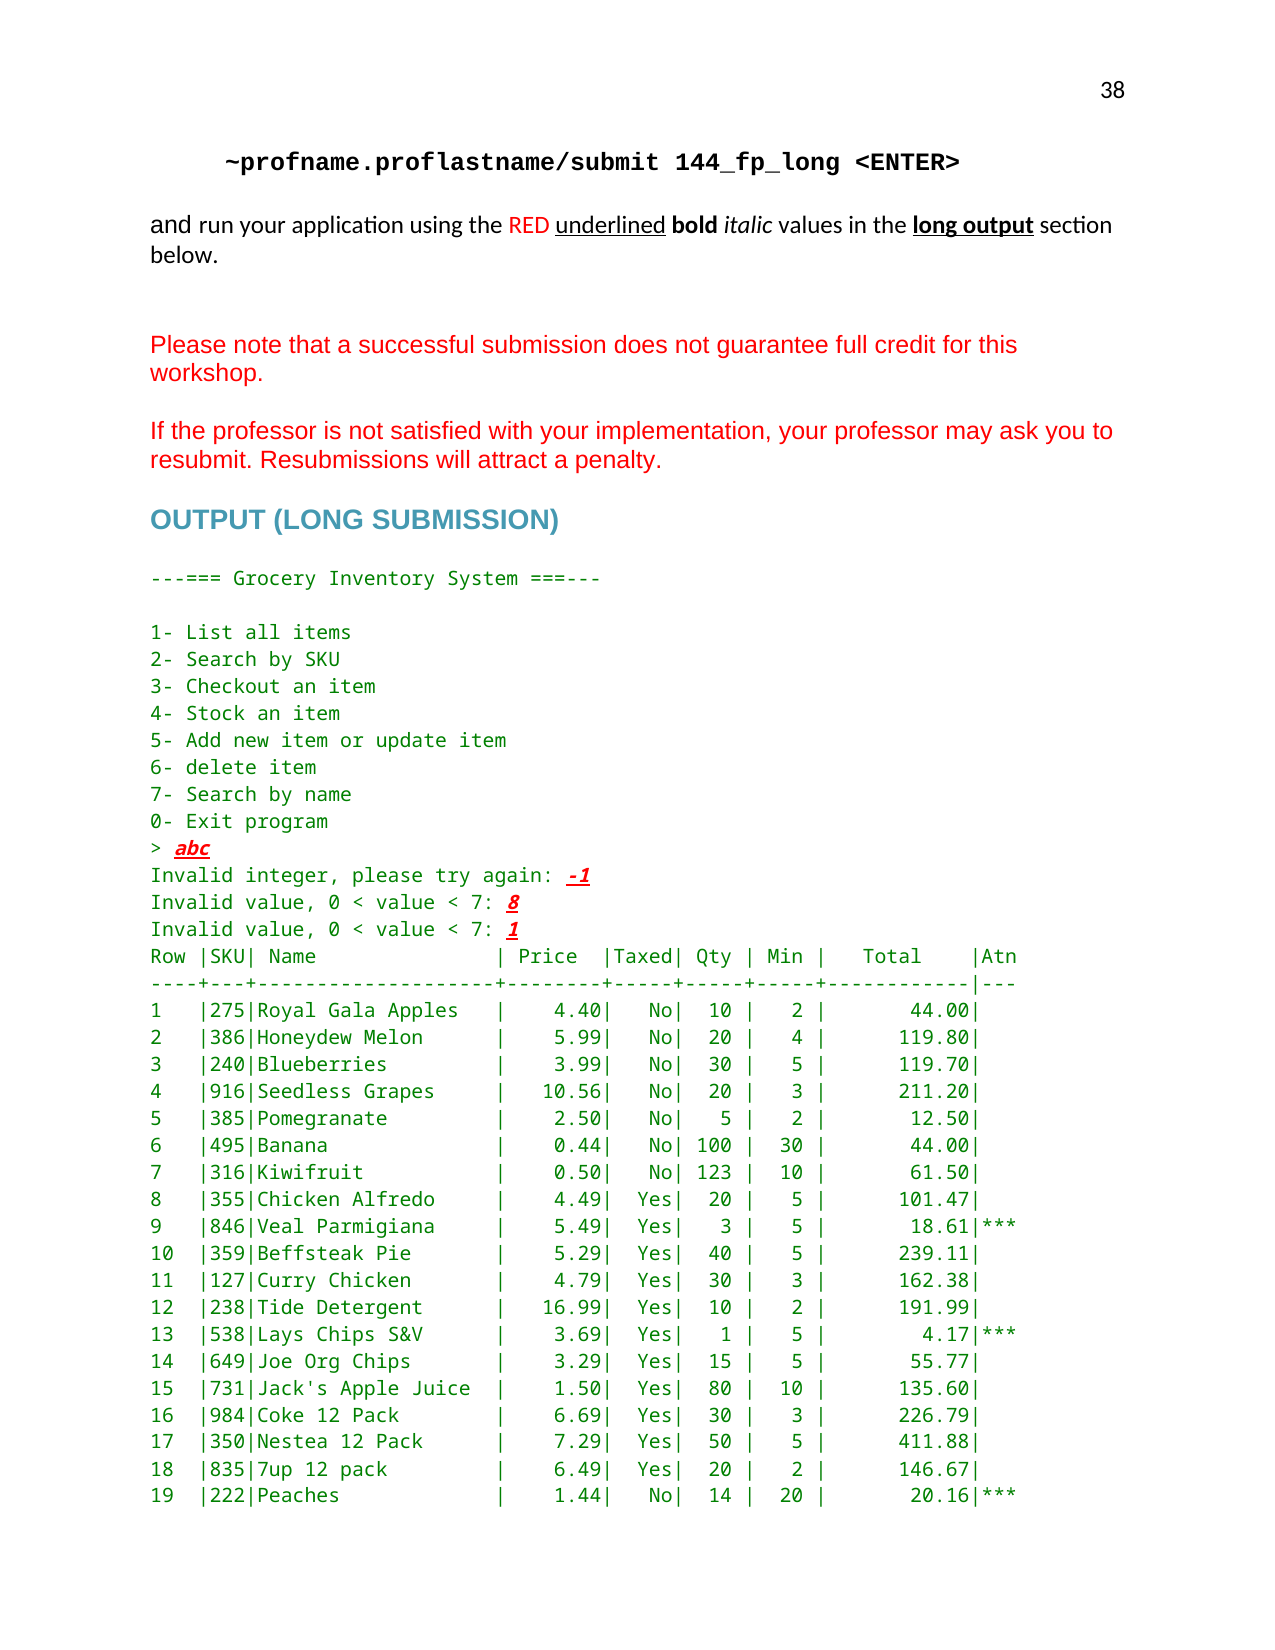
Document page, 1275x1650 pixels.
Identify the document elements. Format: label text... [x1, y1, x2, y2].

text 13 |538|Lays Chips S&V | 3.69| Yes| 1 | 5 | 4.17|*** [150, 1320, 1125, 1347]
text > abc [150, 834, 1125, 861]
text Invalid value, 0 < value < 7: 8 [150, 888, 1125, 915]
text 4- Stock an item [150, 699, 1125, 726]
text 5 |385|Pomegranate | 2.50| No| 5 | 2 | 12.50| [150, 1104, 1125, 1131]
text 6 |495|Banana | 0.44| No| 100 | 30 | 44.00| [150, 1131, 1125, 1158]
text ----+---+--------------------+--------+-----+-----+-----+------------|--- [150, 969, 1125, 996]
text 2 |386|Honeydew Melon | 5.99| No| 20 | 4 | 119.80| [150, 1023, 1125, 1050]
text 17 |350|Nestea 12 Pack | 7.29| Yes| 50 | 5 | 411.88| [150, 1428, 1125, 1455]
text 12 |238|Tide Detergent | 16.99| Yes| 10 | 2 | 191.99| [150, 1293, 1125, 1320]
text Output (LONG submission) [150, 503, 1125, 535]
text 10 |359|Beffsteak Pie | 5.29| Yes| 40 | 5 | 239.11| [150, 1239, 1125, 1266]
text If the professor is not satisfied with your implementation, your professor may ask you to resubmit. Resubmissions will attract a penalty. [150, 416, 1125, 474]
text 1- List all items [150, 618, 1125, 645]
text Please note that a successful submission does not guarantee full credit for this workshop. [150, 329, 1125, 387]
text 0- Exit program [150, 807, 1125, 834]
text 7 |316|Kiwifruit | 0.50| No| 123 | 10 | 61.50| [150, 1158, 1125, 1185]
text 11 |127|Curry Chicken | 4.79| Yes| 30 | 3 | 162.38| [150, 1266, 1125, 1293]
text 14 |649|Joe Org Chips | 3.29| Yes| 15 | 5 | 55.77| [150, 1347, 1125, 1374]
text Invalid value, 0 < value < 7: 1 [150, 915, 1125, 942]
text Invalid integer, please try again: -1 [150, 861, 1125, 888]
text 3- Checkout an item [150, 672, 1125, 699]
text 2- Search by SKU [150, 645, 1125, 672]
text 4 |916|Seedless Grapes | 10.56| No| 20 | 3 | 211.20| [150, 1077, 1125, 1104]
text 6- delete item [150, 753, 1125, 780]
text 5- Add new item or update item [150, 726, 1125, 753]
text ~profname.proflastname/submit 144_fp_long <ENTER> [225, 150, 1125, 209]
text 3 |240|Blueberries | 3.99| No| 30 | 5 | 119.70| [150, 1050, 1125, 1077]
text Row |SKU| Name | Price |Taxed| Qty | Min | Total |Atn [150, 942, 1125, 969]
text 15 |731|Jack's Apple Juice | 1.50| Yes| 80 | 10 | 135.60| [150, 1374, 1125, 1401]
text 1 |275|Royal Gala Apples | 4.40| No| 10 | 2 | 44.00| [150, 996, 1125, 1023]
text and run your application using the RED underlined bold italic values in the long output section below. [150, 209, 1125, 300]
text 8 |355|Chicken Alfredo | 4.49| Yes| 20 | 5 | 101.47| [150, 1185, 1125, 1212]
text 9 |846|Veal Parmigiana | 5.49| Yes| 3 | 5 | 18.61|*** [150, 1212, 1125, 1239]
text ---=== Grocery Inventory System ===--- [150, 564, 1125, 591]
text 18 |835|7up 12 pack | 6.49| Yes| 20 | 2 | 146.67| [150, 1455, 1125, 1482]
text 19 |222|Peaches | 1.44| No| 14 | 20 | 20.16|*** [150, 1482, 1125, 1509]
text 7- Search by name [150, 780, 1125, 807]
text 16 |984|Coke 12 Pack | 6.69| Yes| 30 | 3 | 226.79| [150, 1401, 1125, 1428]
